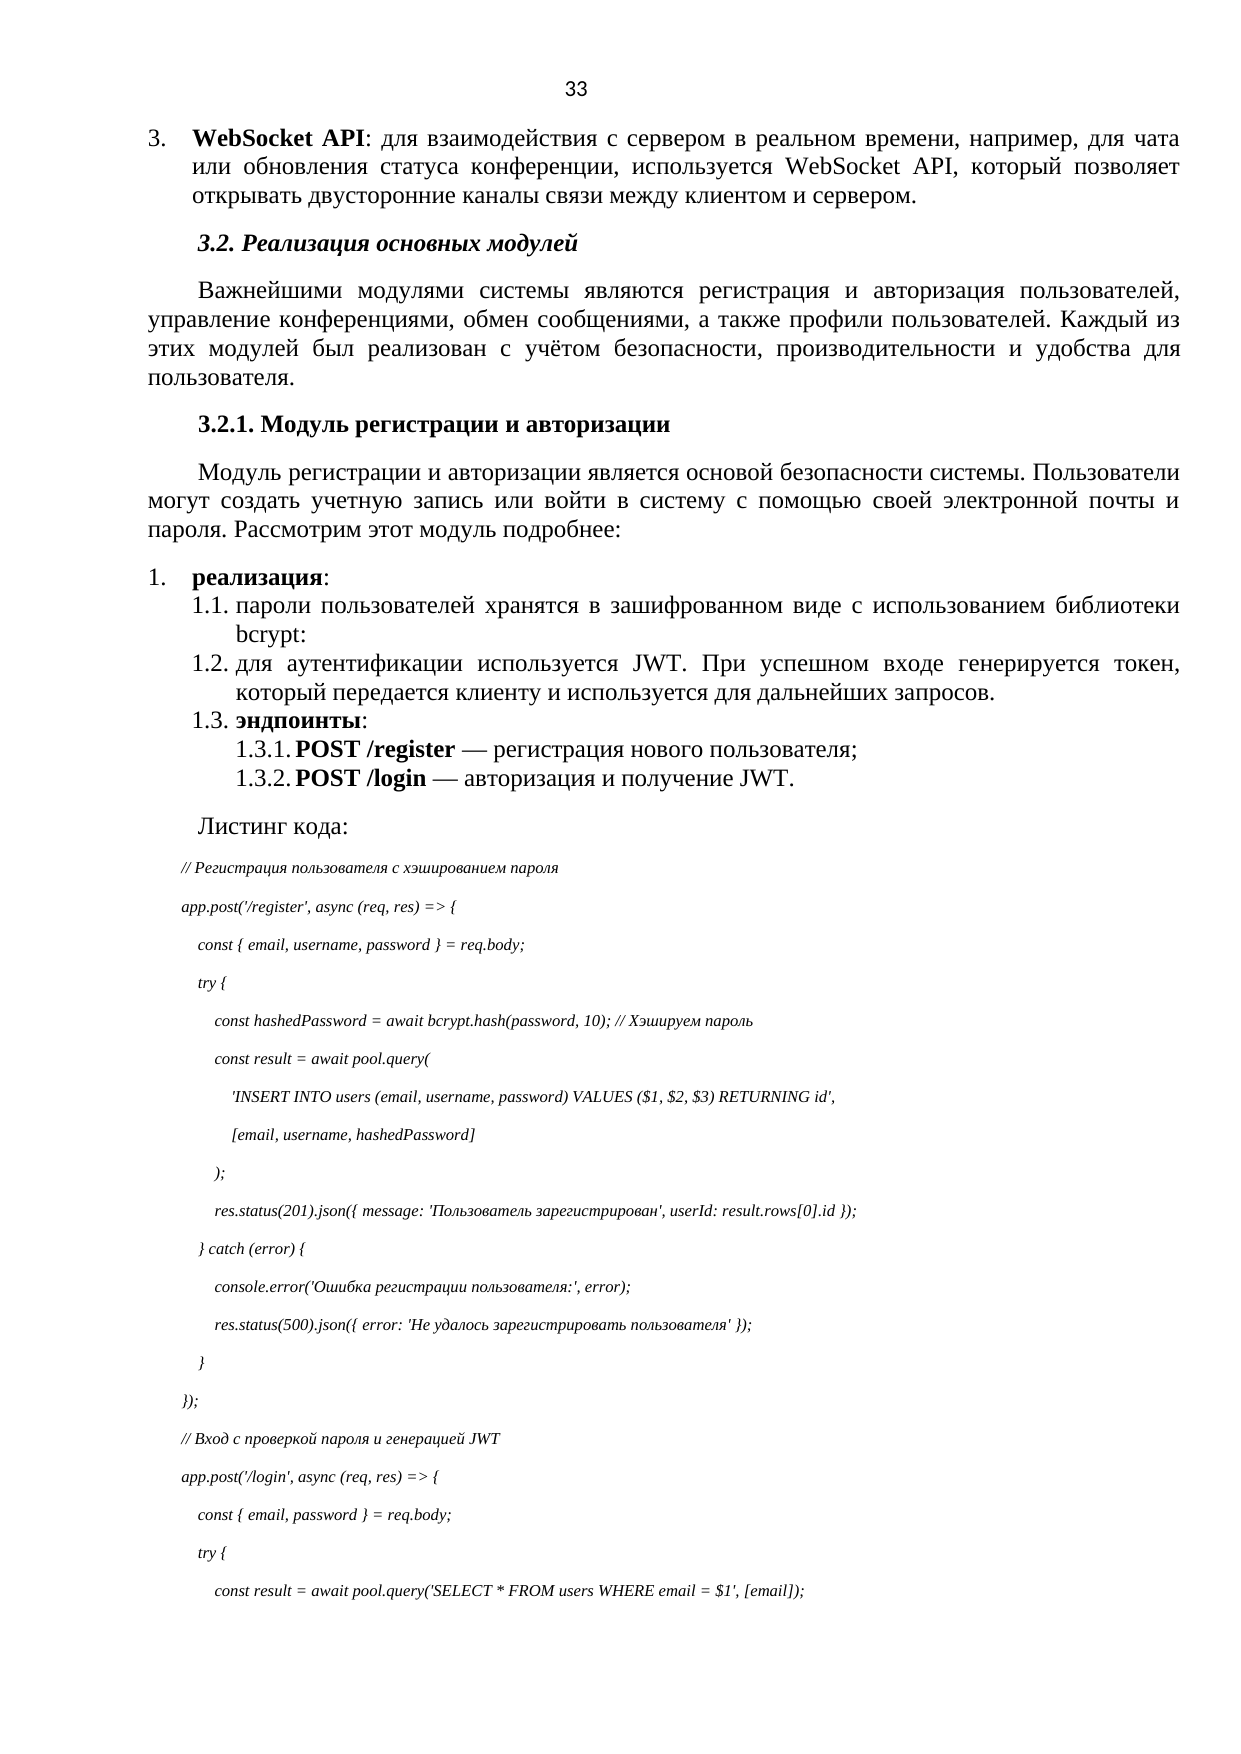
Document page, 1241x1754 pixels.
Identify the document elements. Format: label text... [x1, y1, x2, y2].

list Листинг кода: [148, 811, 1181, 839]
list const hashedPassword = await bcrypt.hash(password, 10); // Хэшируем пароль [148, 1010, 1181, 1029]
list // Вход с проверкой пароля и генерацией JWT [148, 1429, 1181, 1448]
text Модуль регистрации и авторизации является основой безопасности системы. Пользователи могут создать учетную запись или войти в систему с помощью своей электронной почты и пароля. Рассмотрим этот модуль подробнее: [148, 457, 1181, 543]
list const { email, username, password } = req.body; [148, 934, 1181, 953]
list try { [148, 972, 1181, 992]
text Важнейшими модулями системы являются регистрация и авторизация пользователей, управление конференциями, обмен сообщениями, а также профили пользователей. Каждый из этих модулей был реализован с учётом безопасности, производительности и удобства для пользователя. [148, 275, 1181, 390]
list app.post('/register', async (req, res) => { [148, 896, 1181, 916]
list try { [148, 1543, 1181, 1562]
list ); [148, 1162, 1181, 1182]
list POST /register — регистрация нового пользователя; [235, 734, 1181, 763]
text 3.2.1. Модуль регистрации и авторизации [148, 409, 1181, 438]
list эндпоинты: [191, 706, 1181, 734]
list POST /login — авторизация и получение JWT. [235, 763, 1181, 792]
subtitle 3.2. Реализация основных модулей [148, 228, 1181, 256]
list }); [148, 1391, 1181, 1410]
list 'INSERT INTO users (email, username, password) VALUES ($1, $2, $3) RETURNING id', [148, 1086, 1181, 1106]
list реализация: [148, 562, 1181, 591]
list console.error('Ошибка регистрации пользователя:', error); [148, 1277, 1181, 1296]
list const result = await pool.query('SELECT * FROM users WHERE email = $1', [email]); [148, 1581, 1181, 1600]
list app.post('/login', async (req, res) => { [148, 1467, 1181, 1486]
list const { email, password } = req.body; [148, 1505, 1181, 1524]
list const result = await pool.query( [148, 1048, 1181, 1068]
list для аутентификации используется JWT. При успешном входе генерируется токен, который передается клиенту и используется для дальнейших запросов. [191, 648, 1181, 706]
list WebSocket API: для взаимодействия с сервером в реальном времени, например, для чата или обновления статуса конференции, используется WebSocket API, который позволяет открывать двусторонние каналы связи между клиентом и сервером. [148, 123, 1181, 209]
list } [148, 1353, 1181, 1372]
list res.status(500).json({ error: 'Не удалось зарегистрировать пользователя' }); [148, 1314, 1181, 1334]
list // Регистрация пользователя с хэшированием пароля [148, 858, 1181, 877]
list res.status(201).json({ message: 'Пользователь зарегистрирован', userId: result.rows[0].id }); [148, 1201, 1181, 1220]
list пароли пользователей хранятся в зашифрованном виде с использованием библиотеки bcrypt: [191, 591, 1181, 648]
list } catch (error) { [148, 1238, 1181, 1258]
list [email, username, hashedPassword] [148, 1124, 1181, 1144]
